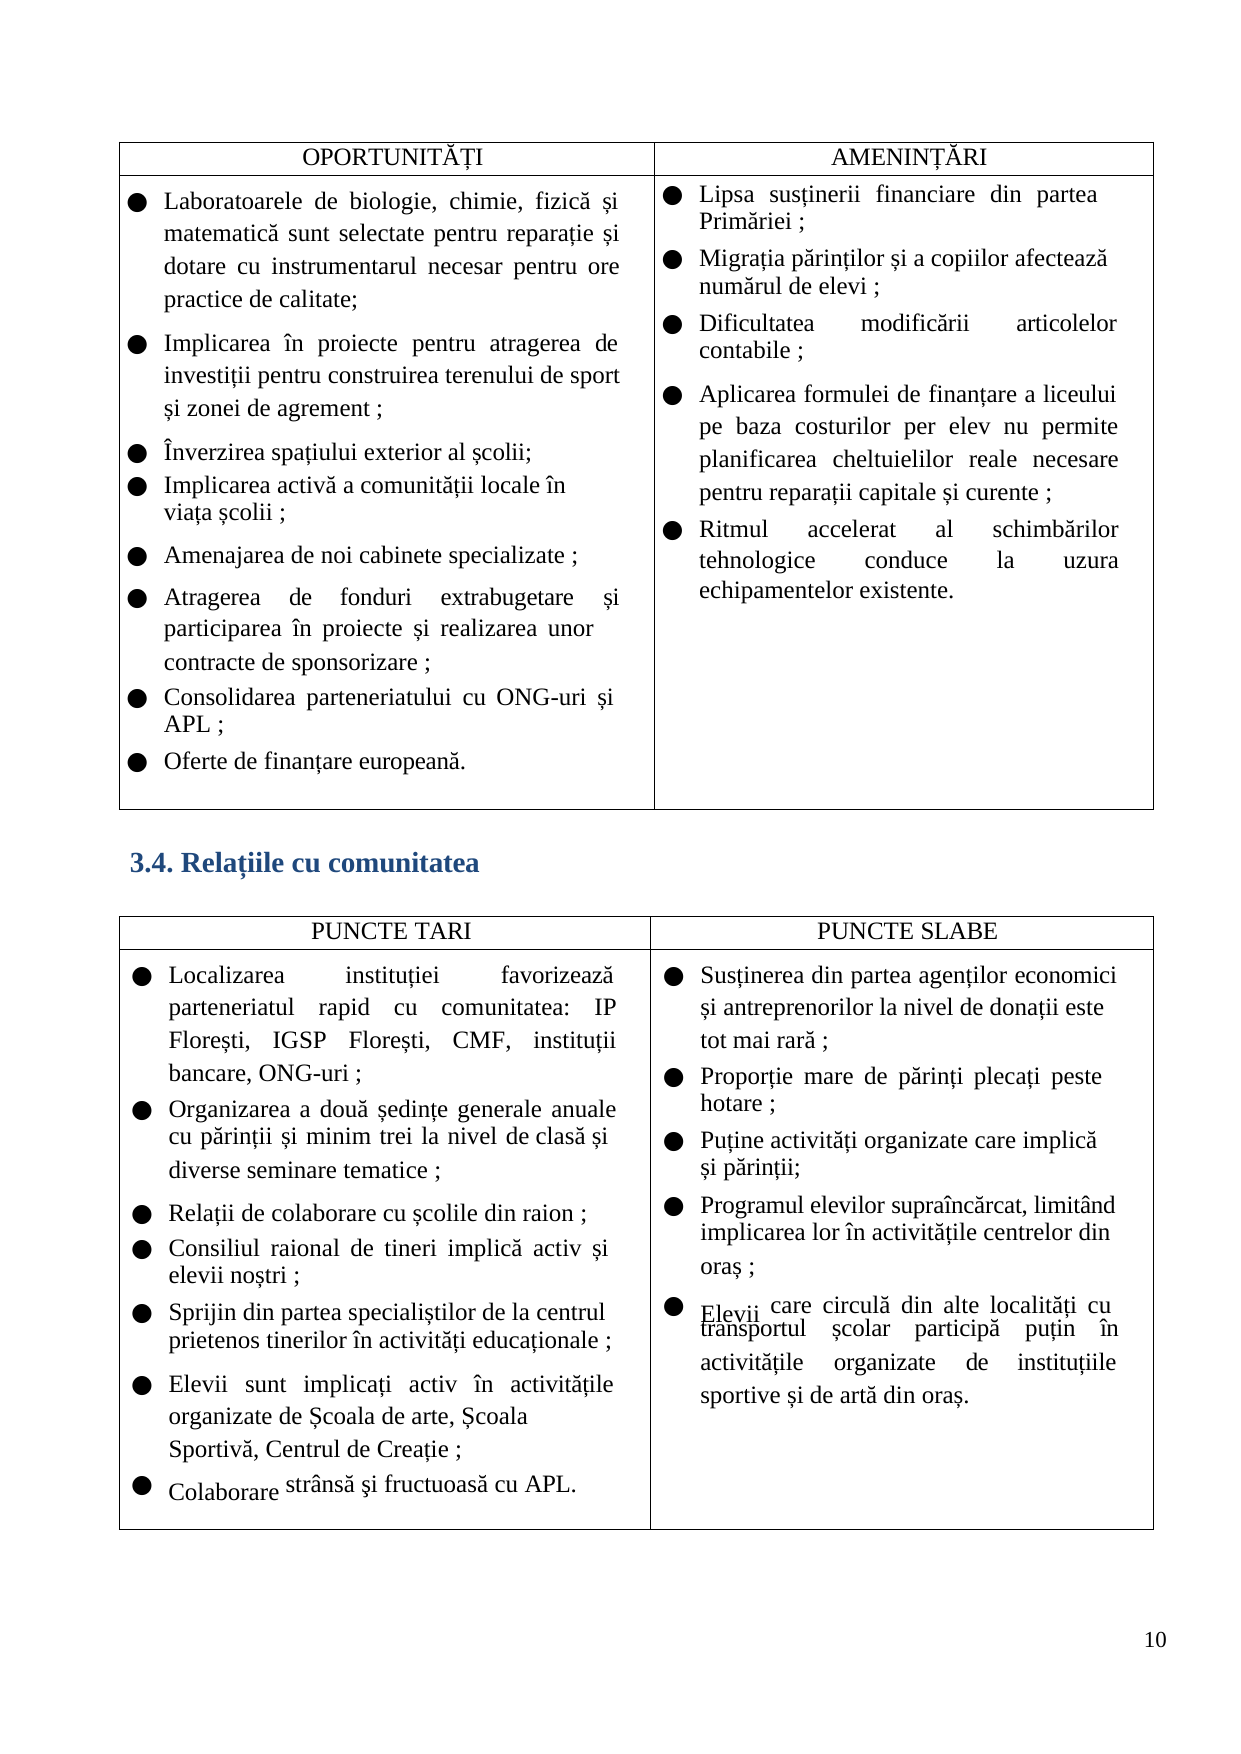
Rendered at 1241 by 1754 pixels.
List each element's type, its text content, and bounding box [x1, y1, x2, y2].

table_header PUNCTE TARI [120, 917, 650, 949]
table_cell Localizarea instituției favorizează parteneriatul rapid cu comunitatea: IP Florești, IGSP Florești, CMF, instituții bancare, ONG-uri ; Organizarea a două ședințe generale anuale cu părinții și minim trei la nivel de clasă și diverse seminare tematice ; Relații de colaborare cu școlile din raion ; Consiliul raional de tineri implică activ și elevii noștri ; Sprijin din partea specialiștilor de la centrul prietenos tinerilor în activități educaționale ; Elevii sunt implicați activ în activitățile organizate de Școala de arte, Școala Sportivă, Centrul de Creație ; Colaborare strânsă şi fructuoasă cu APL. [120, 950, 650, 1529]
table_cell Laboratoarele de biologie, chimie, fizică și matematică sunt selectate pentru reparație și dotare cu instrumentarul necesar pentru ore practice de calitate; Implicarea în proiecte pentru atragerea de investiții pentru construirea terenului de sport și zonei de agrement ; Înverzirea spațiului exterior al școlii; Implicarea activă a comunității locale în viața școlii ; Amenajarea de noi cabinete specializate ; Atragerea de fonduri extrabugetare și participarea în proiecte și realizarea unor contracte de sponsorizare ; Consolidarea parteneriatului cu ONG-uri și APL ; Oferte de finanțare europeană. [120, 176, 654, 809]
table_cell Susținerea din partea agenților economici și antreprenorilor la nivel de donații este tot mai rară ; Proporție mare de părinți plecați peste hotare ; Puține activități organizate care implică și părinții; Programul elevilor supraîncărcat, limitând implicarea lor în activitățile centrelor din oraș ; Elevii care circulă din alte localități cu transportul școlar participă puțin în activitățile organizate de instituțiile sportive și de artă din oraș. [651, 950, 1153, 1529]
table_header OPORTUNITĂȚI [120, 143, 654, 175]
text 3.4. Relațiile cu comunitatea [129, 845, 1166, 878]
table_header PUNCTE SLABE [651, 917, 1153, 949]
table_header AMENINȚĂRI [655, 143, 1153, 175]
table_cell Lipsa susținerii financiare din partea Primăriei ; Migrația părinților și a copiilor afectează numărul de elevi ; Dificultatea modificării articolelor contabile ; Aplicarea formulei de finanțare a liceului pe baza costurilor per elev nu permite planificarea cheltuielilor reale necesare pentru reparații capitale și curente ; Ritmul accelerat al schimbărilor tehnologice conduce la uzura echipamentelor existente. [655, 176, 1153, 809]
